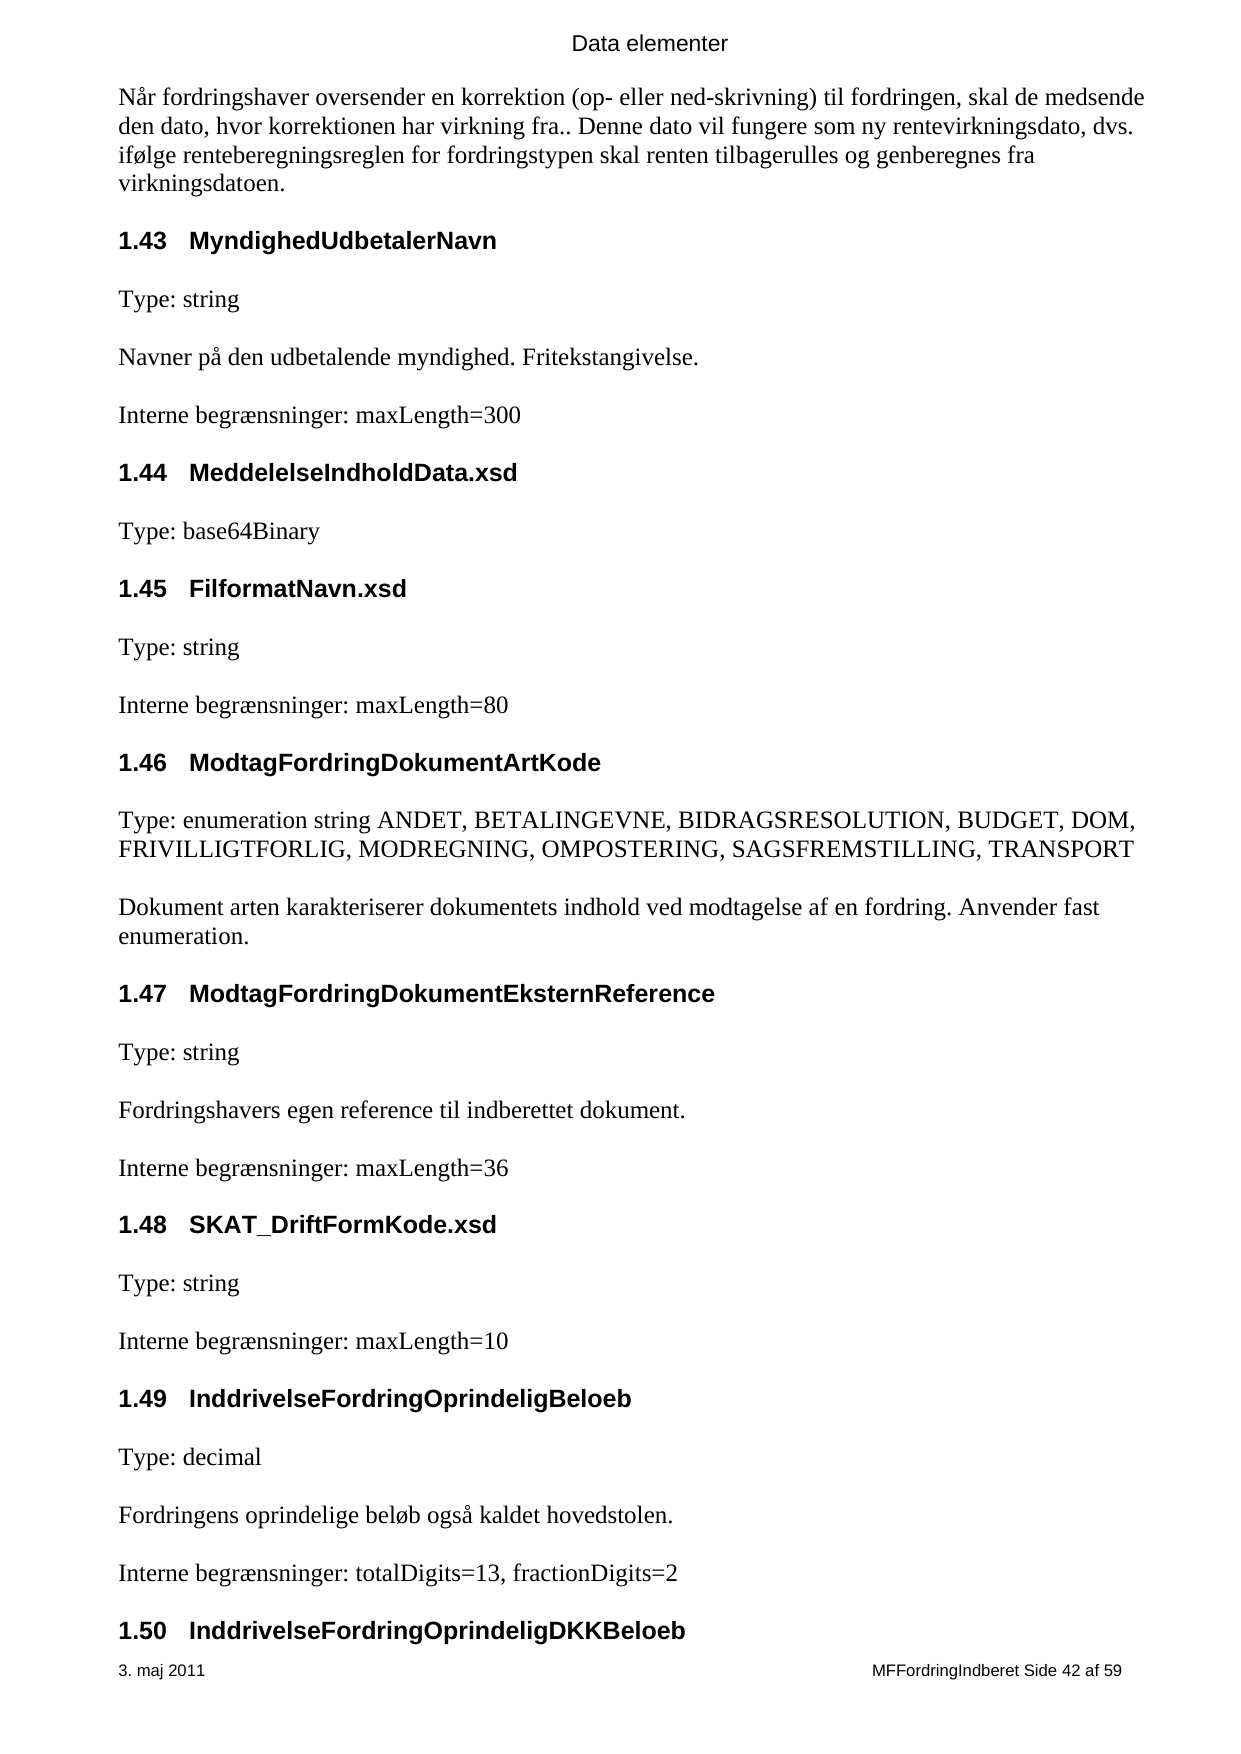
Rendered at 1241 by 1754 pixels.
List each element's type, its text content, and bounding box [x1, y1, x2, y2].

text Type: string [118, 632, 1181, 661]
text Navner på den udbetalende myndighed. Fritekstangivelse. [118, 342, 1181, 371]
text Fordringens oprindelige beløb også kaldet hovedstolen. [118, 1500, 1181, 1529]
subtitle SKAT_DriftFormKode.xsd [118, 1211, 1181, 1239]
text Dokument arten karakteriserer dokumentets indhold ved modtagelse af en fordring. Anvender fast enumeration. [118, 892, 1181, 950]
subtitle MeddelelseIndholdData.xsd [118, 458, 1181, 487]
text Interne begrænsninger: maxLength=10 [118, 1326, 1181, 1355]
text Type: decimal [118, 1442, 1181, 1471]
subtitle ModtagFordringDokumentArtKode [118, 748, 1181, 776]
subtitle MyndighedUdbetalerNavn [118, 226, 1181, 255]
text Type: string [118, 1268, 1181, 1297]
subtitle ModtagFordringDokumentEksternReference [118, 979, 1181, 1008]
text Type: enumeration string ANDET, BETALINGEVNE, BIDRAGSRESOLUTION, BUDGET, DOM, FRIVILLIGTFORLIG, MODREGNING, OMPOSTERING, SAGSFREMSTILLING, TRANSPORT [118, 806, 1181, 863]
subtitle InddrivelseFordringOprindeligBeloeb [118, 1384, 1181, 1413]
text Interne begrænsninger: maxLength=300 [118, 400, 1181, 429]
text Fordringshavers egen reference til indberettet dokument. [118, 1095, 1181, 1123]
subtitle FilformatNavn.xsd [118, 574, 1181, 603]
text Interne begrænsninger: maxLength=36 [118, 1153, 1181, 1181]
text Type: string [118, 284, 1181, 313]
text Type: base64Binary [118, 516, 1181, 545]
subtitle InddrivelseFordringOprindeligDKKBeloeb [118, 1616, 1181, 1645]
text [118, 1558, 1181, 1587]
text Type: string [118, 1037, 1181, 1066]
text Interne begrænsninger: maxLength=80 [118, 690, 1181, 718]
text Når fordringshaver oversender en korrektion (op- eller ned-skrivning) til fordringen, skal de medsende den dato, hvor korrektionen har virkning fra.. Denne dato vil fungere som ny rentevirkningsdato, dvs. ifølge renteberegningsreglen for fordringstypen skal renten tilbagerulles og genberegnes fra virkningsdatoen. [118, 82, 1181, 197]
